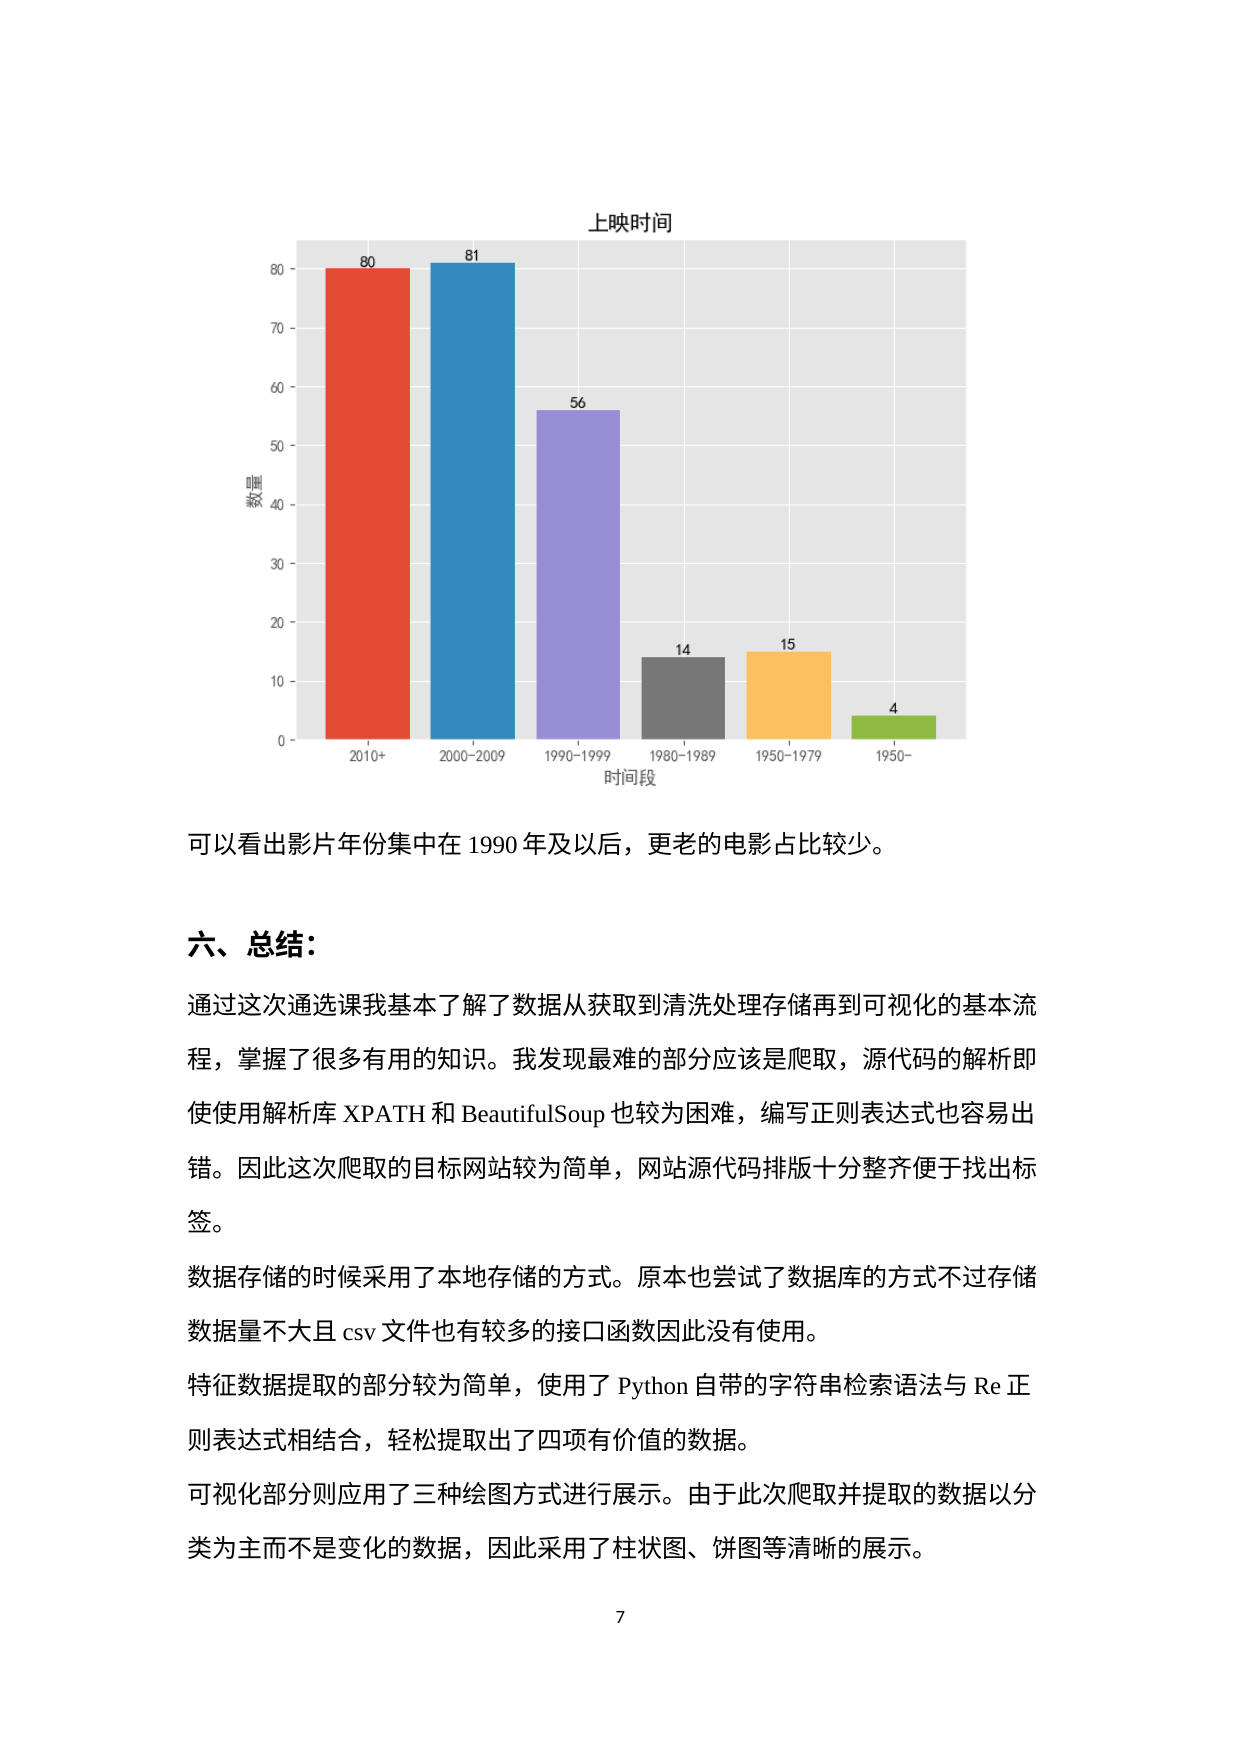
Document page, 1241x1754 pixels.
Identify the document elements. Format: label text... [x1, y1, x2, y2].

text 通过这次通选课我基本了解了数据从获取到清洗处理存储再到可视化的基本流程，掌握了很多有用的知识。我发现最难的部分应该是爬取，源代码的解析即使使用解析库XPATH和BeautifulSoup也较为困难，编写正则表达式也容易出错。因此这次爬取的目标网站较为简单，网站源代码排版十分整齐便于找出标签。 [187, 985, 1053, 1239]
text 六、总结： [187, 922, 1053, 964]
text 数据存储的时候采用了本地存储的方式。原本也尝试了数据库的方式不过存储数据量不大且csv文件也有较多的接口函数因此没有使用。 [187, 1257, 1053, 1348]
text 特征数据提取的部分较为简单，使用了Python自带的字符串检索语法与Re正则表达式相结合，轻松提取出了四项有价值的数据。 [187, 1366, 1053, 1456]
picture [187, 162, 1053, 811]
text 可以看出影片年份集中在1990年及以后，更老的电影占比较少。 [187, 824, 1053, 860]
text 可视化部分则应用了三种绘图方式进行展示。由于此次爬取并提取的数据以分类为主而不是变化的数据，因此采用了柱状图、饼图等清晰的展示。 [187, 1474, 1053, 1565]
